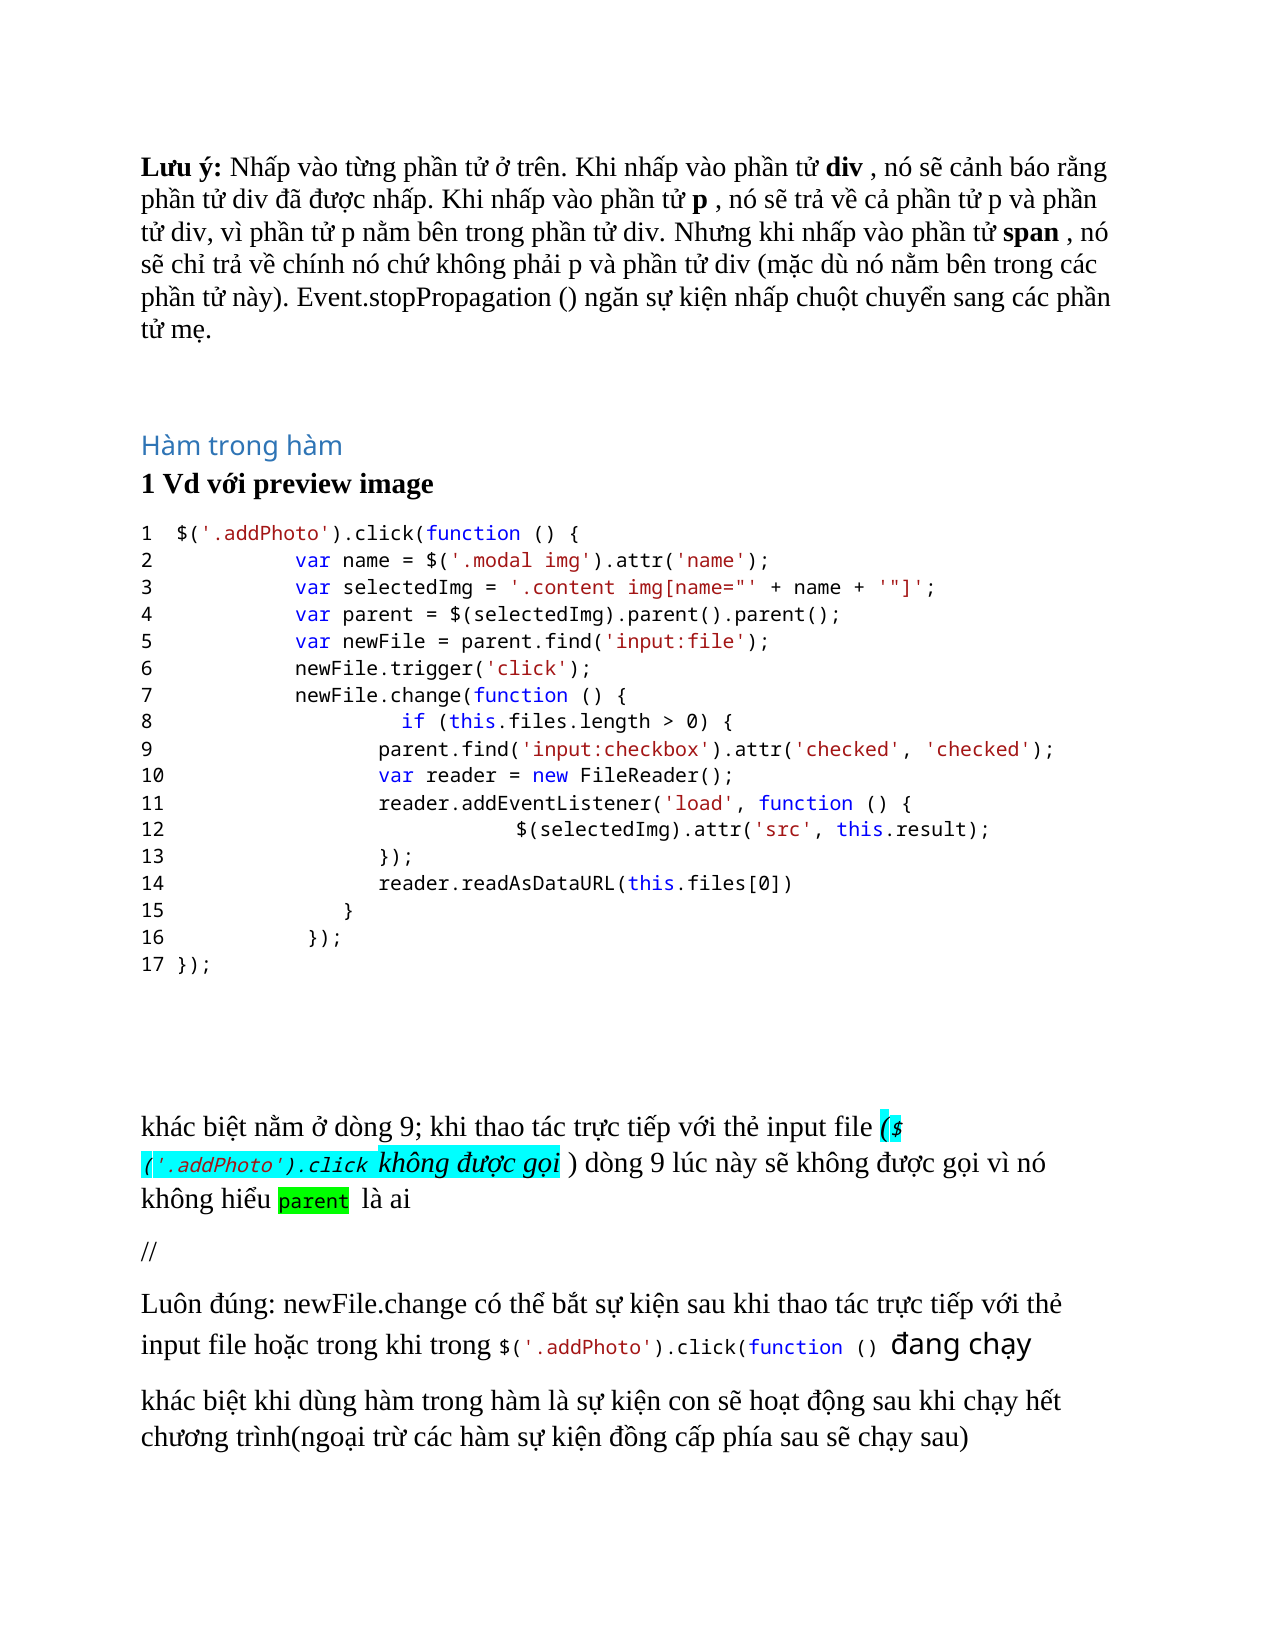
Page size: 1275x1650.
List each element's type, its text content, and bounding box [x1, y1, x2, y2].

text 6 newFile.trigger('click'); [141, 654, 1125, 681]
text 13 }); [141, 843, 1125, 870]
text Lưu ý: Nhấp vào từng phần tử ở trên. Khi nhấp vào phần tử div , nó sẽ cảnh báo rằng phần tử div đã được nhấp. Khi nhấp vào phần tử p , nó sẽ trả về cả phần tử p và phần tử div, vì phần tử p nằm bên trong phần tử div. Nhưng khi nhấp vào phần tử span , nó sẽ chỉ trả về chính nó chứ không phải p và phần tử div (mặc dù nó nằm bên trong các phần tử này). Event.stopPropagation () ngăn sự kiện nhấp chuột chuyển sang các phần tử mẹ. [141, 150, 1125, 344]
text 2 var name = $('.modal img').attr('name'); [141, 546, 1125, 573]
text 12 $(selectedImg).attr('src', this.result); [141, 816, 1125, 843]
text khác biệt nằm ở dòng 9; khi thao tác trực tiếp với thẻ input file ($('.addPhoto').click không được gọi ) dòng 9 lúc này sẽ không được gọi vì nó không hiểu parent là ai [141, 1109, 1125, 1214]
text 5 var newFile = parent.find('input:file'); [141, 627, 1125, 654]
text 3 var selectedImg = '.content img[name="' + name + '"]'; [141, 573, 1125, 600]
text 9 parent.find('input:checkbox').attr('checked', 'checked'); [141, 735, 1125, 762]
subtitle Hàm trong hàm [141, 426, 1125, 463]
text 8 if (this.files.length > 0) { [141, 708, 1125, 735]
text 4 var parent = $(selectedImg).parent().parent(); [141, 600, 1125, 627]
text khác biệt khi dùng hàm trong hàm là sự kiện con sẽ hoạt động sau khi chạy hết chương trình(ngoại trừ các hàm sự kiện đồng cấp phía sau sẽ chạy sau) [141, 1383, 1125, 1452]
text 10 var reader = new FileReader(); [141, 762, 1125, 789]
text 17 }); [141, 951, 1125, 978]
text 14 reader.readAsDataURL(this.files[0]) [141, 870, 1125, 897]
text 11 reader.addEventListener('load', function () { [141, 789, 1125, 816]
text 15 } [141, 897, 1125, 924]
text 7 newFile.change(function () { [141, 681, 1125, 708]
text 16 }); [141, 924, 1125, 951]
text 1 Vd với preview image [141, 466, 1125, 500]
text Luôn đúng: newFile.change có thể bắt sự kiện sau khi thao tác trực tiếp với thẻ input file hoặc trong khi trong $('.addPhoto').click(function () đang chạy [141, 1287, 1125, 1363]
text 1 $('.addPhoto').click(function () { [141, 519, 1125, 546]
text // [141, 1234, 1125, 1267]
